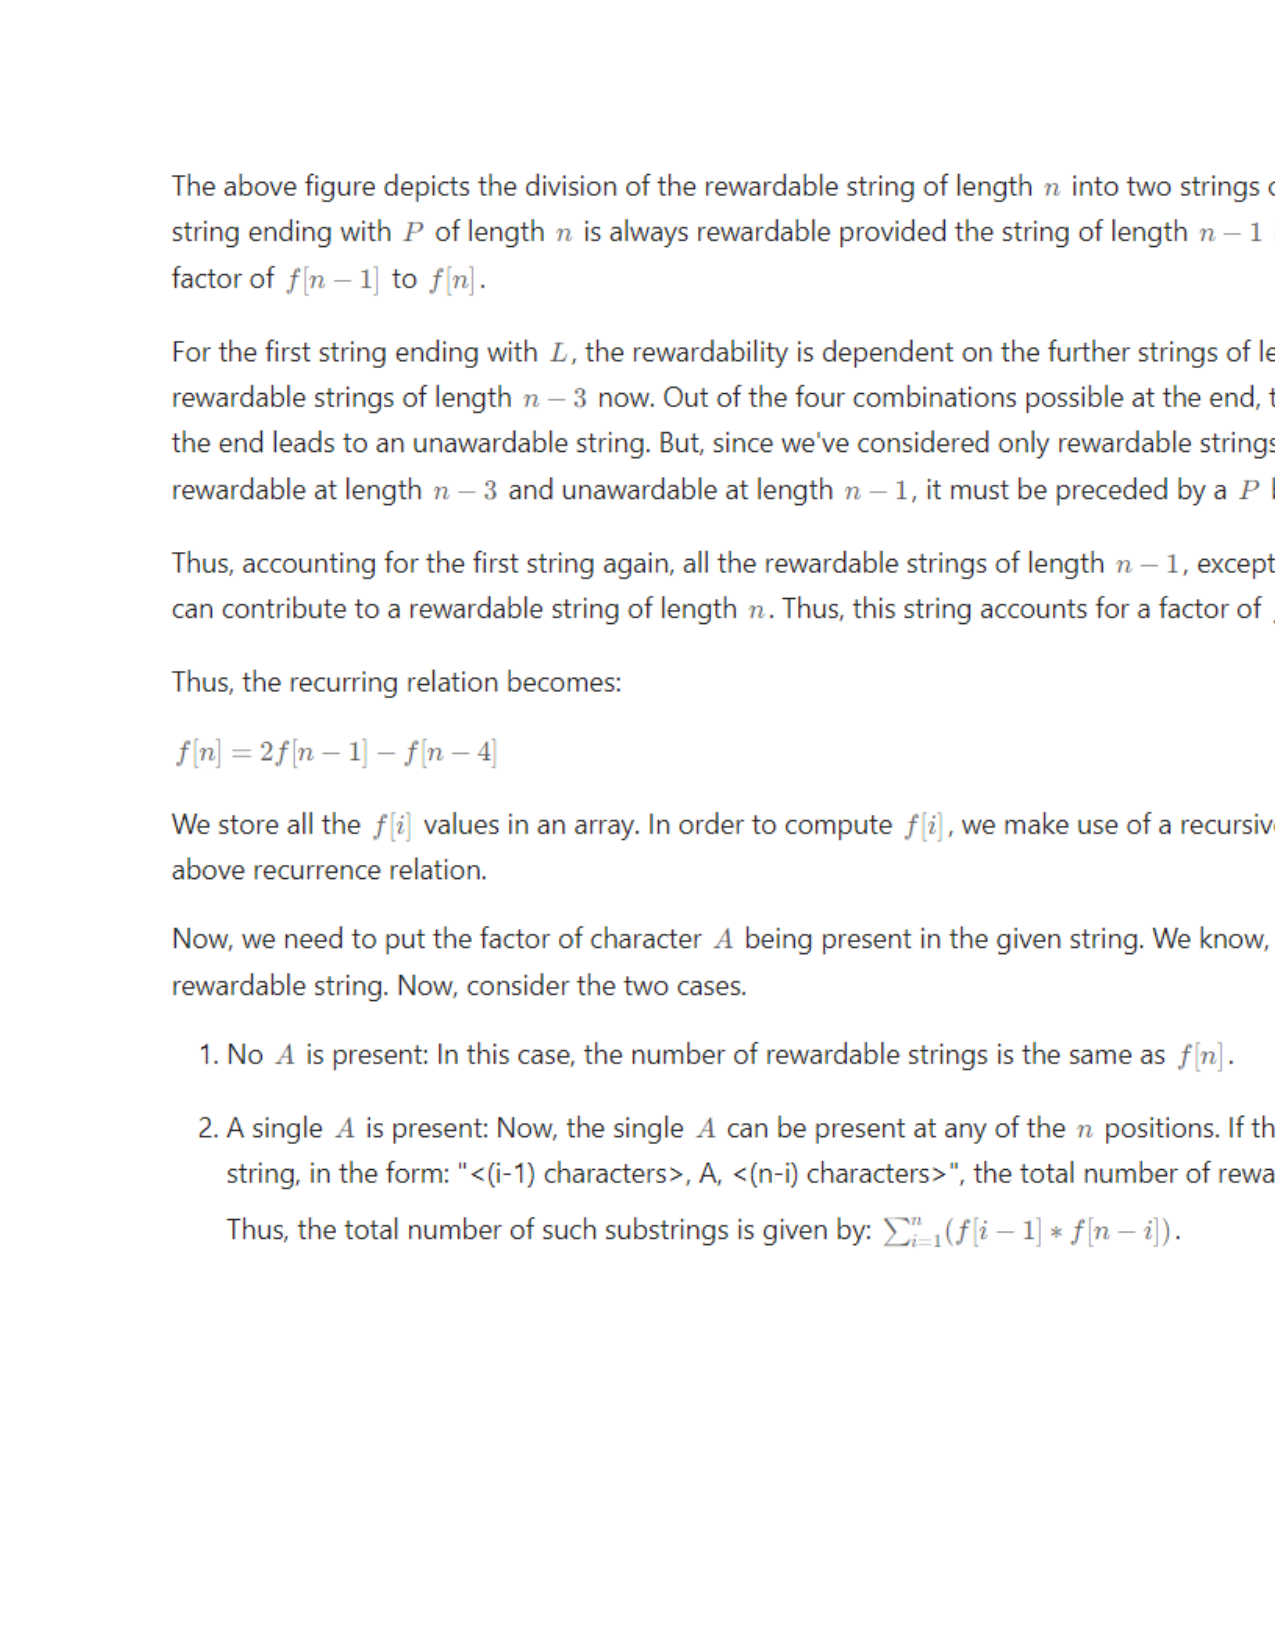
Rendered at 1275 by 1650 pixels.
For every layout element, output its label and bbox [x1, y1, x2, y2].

picture [150, 150, 1275, 1266]
